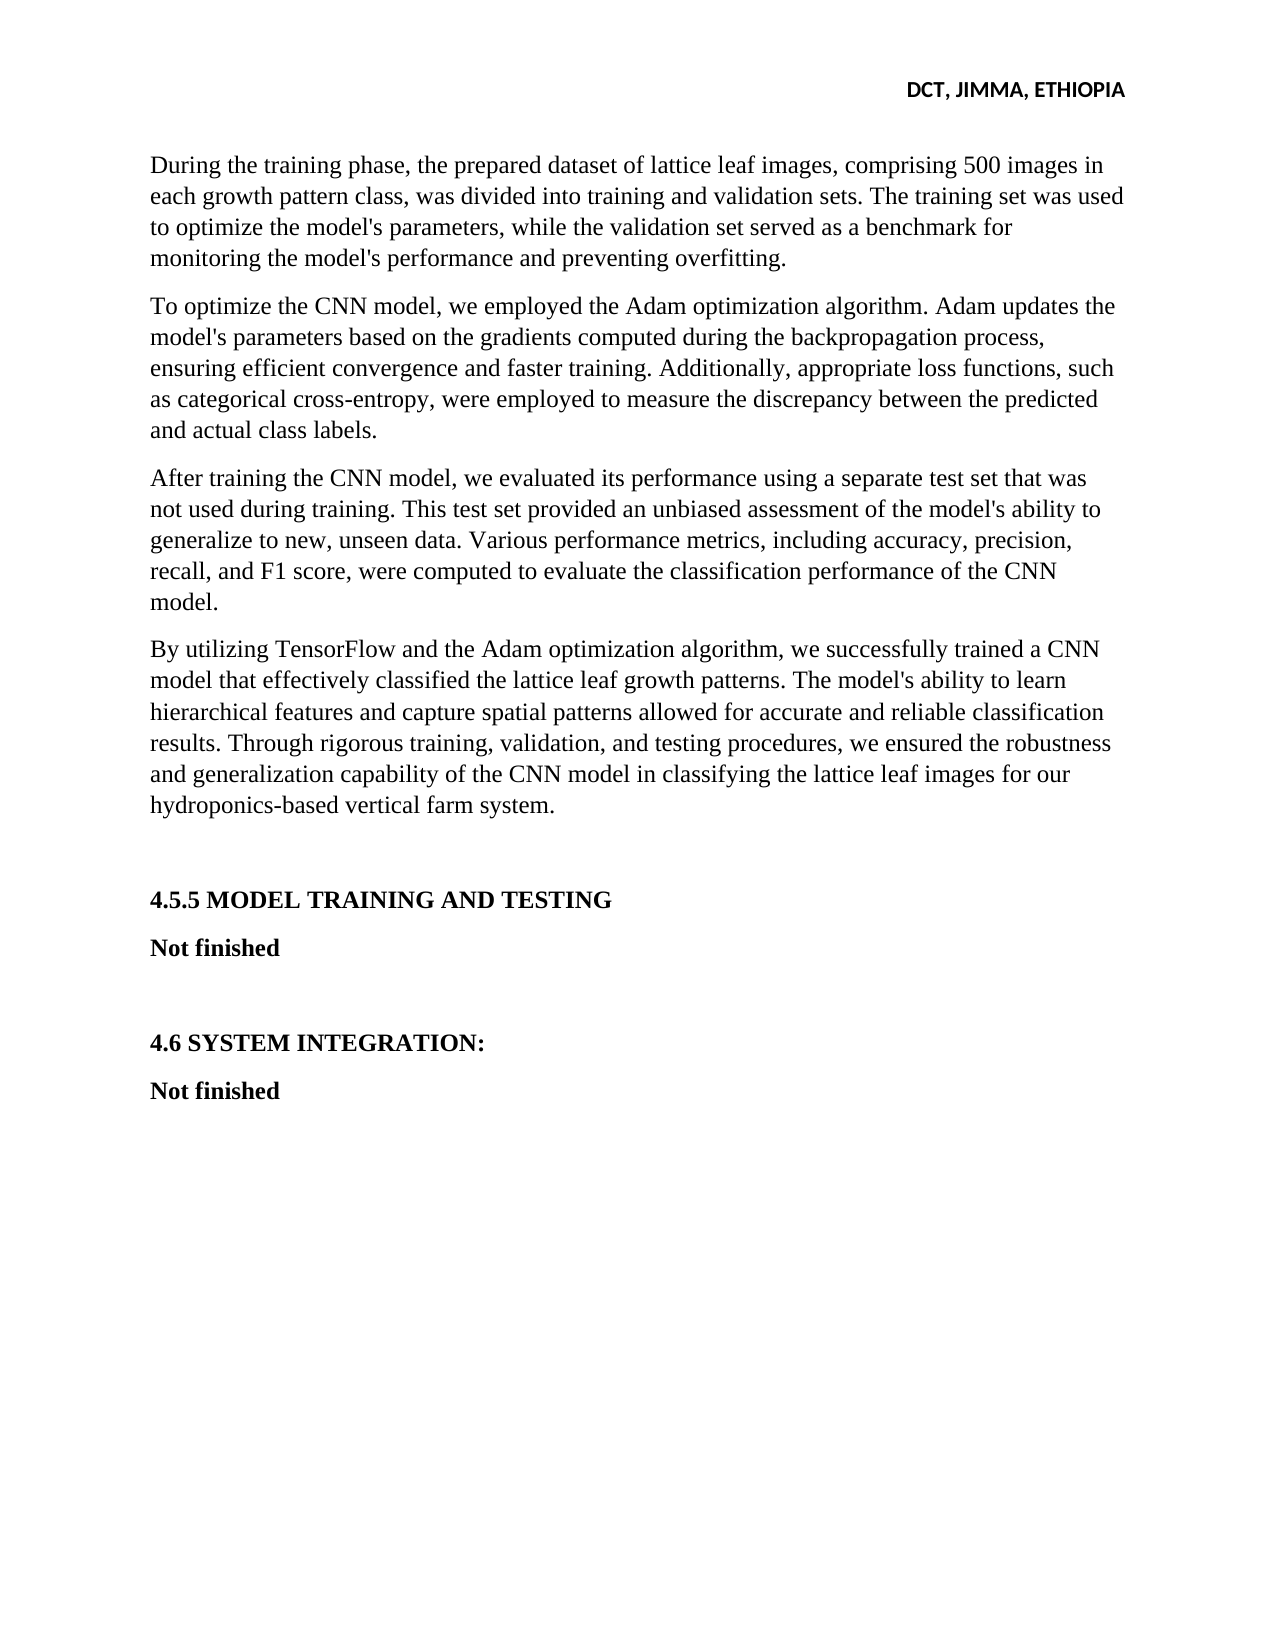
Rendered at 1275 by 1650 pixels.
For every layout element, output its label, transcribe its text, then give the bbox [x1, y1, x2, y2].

text Not finished [150, 933, 1125, 962]
text To optimize the CNN model, we employed the Adam optimization algorithm. Adam updates the model's parameters based on the gradients computed during the backpropagation process, ensuring efficient convergence and faster training. Additionally, appropriate loss functions, such as categorical cross-entropy, were employed to measure the discrepancy between the predicted and actual class labels. [150, 291, 1125, 444]
text After training the CNN model, we evaluated its performance using a separate test set that was not used during training. This test set provided an unbiased assessment of the model's ability to generalize to new, unseen data. Various performance metrics, including accuracy, precision, recall, and F1 score, were computed to evaluate the classification performance of the CNN model. [150, 463, 1125, 616]
text During the training phase, the prepared dataset of lattice leaf images, comprising 500 images in each growth pattern class, was divided into training and validation sets. The training set was used to optimize the model's parameters, while the validation set served as a benchmark for monitoring the model's performance and preventing overfitting. [150, 150, 1125, 272]
text 4.5.5 MODEL TRAINING AND TESTING [150, 885, 1125, 914]
text By utilizing TensorFlow and the Adam optimization algorithm, we successfully trained a CNN model that effectively classified the lattice leaf growth patterns. The model's ability to learn hierarchical features and capture spatial patterns allowed for accurate and reliable classification results. Through rigorous training, validation, and testing procedures, we ensured the robustness and generalization capability of the CNN model in classifying the lattice leaf images for our hydroponics-based vertical farm system. [150, 634, 1125, 818]
text 4.6 SYSTEM INTEGRATION: [150, 1028, 1125, 1057]
text Not finished [150, 1076, 1125, 1105]
